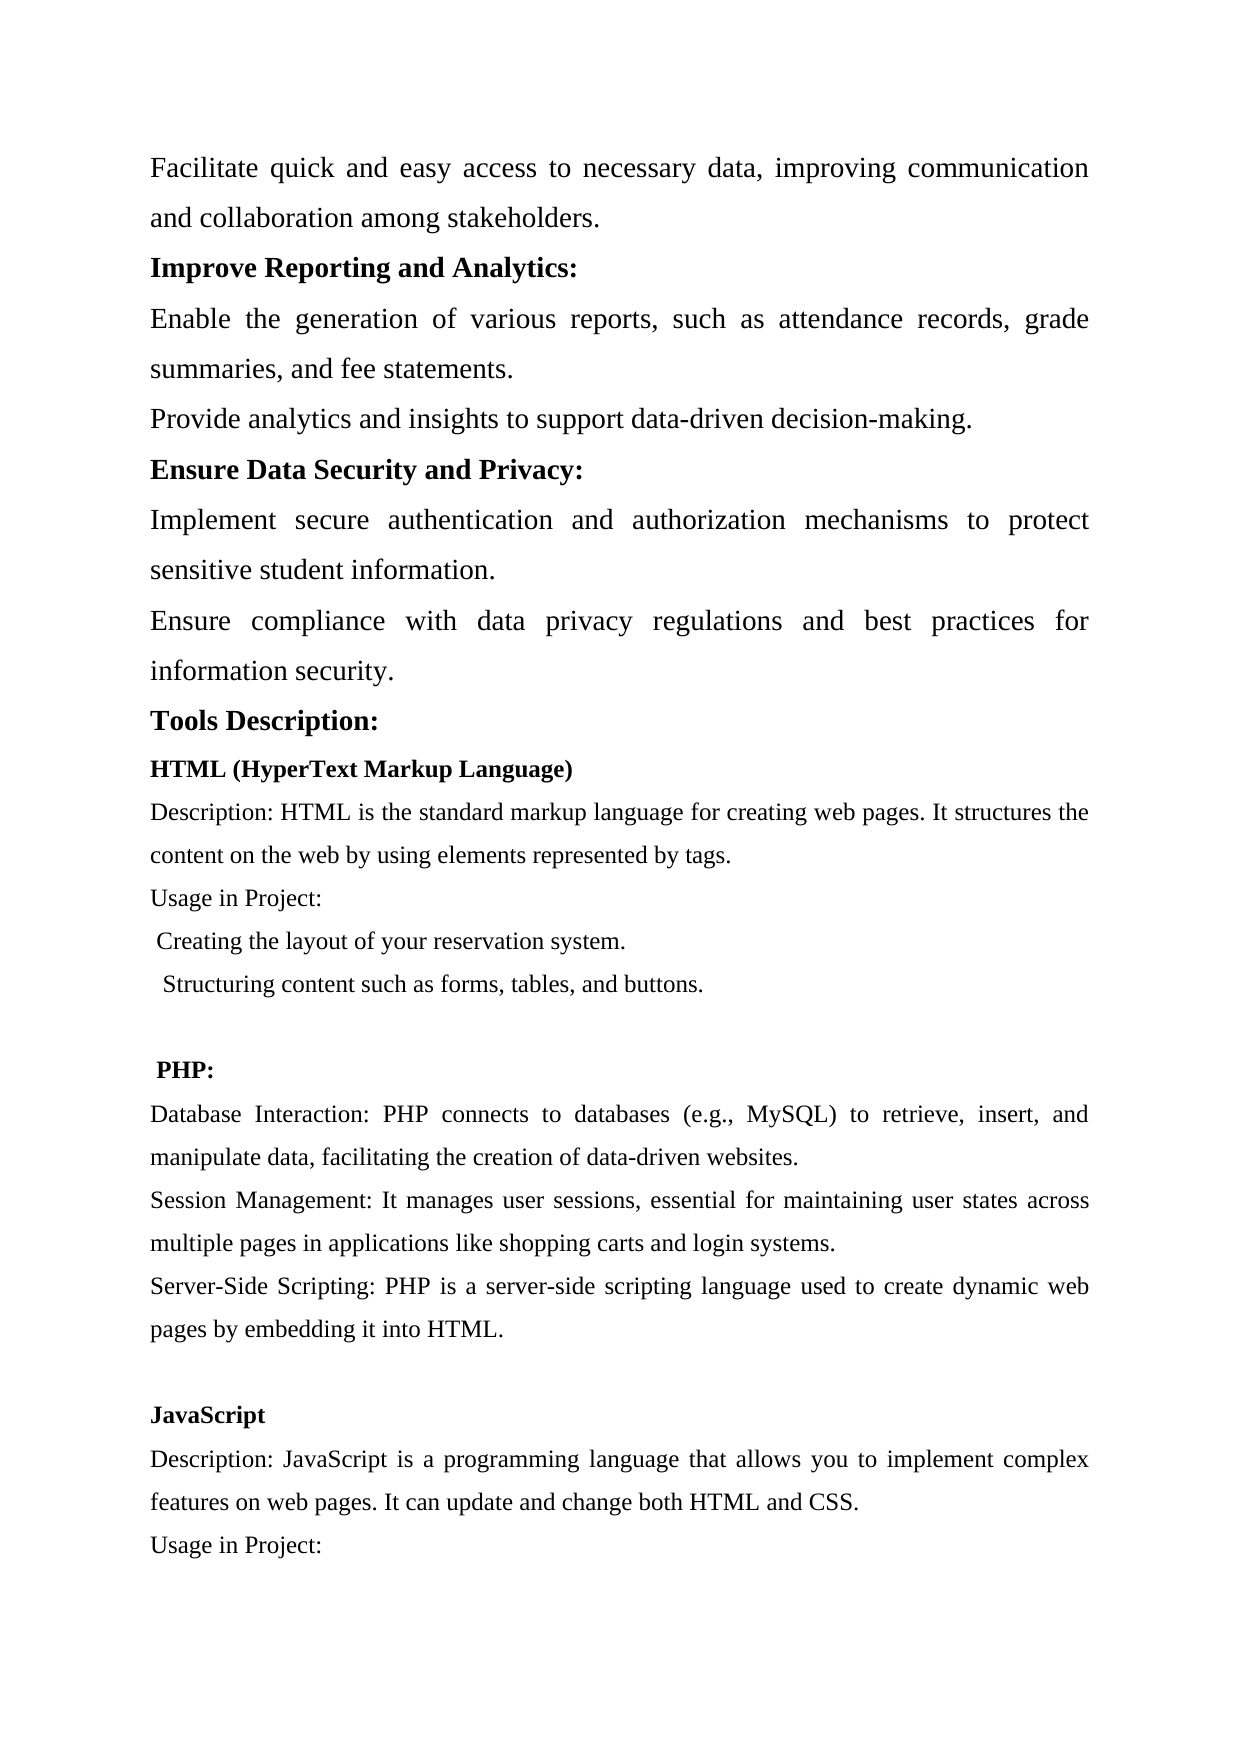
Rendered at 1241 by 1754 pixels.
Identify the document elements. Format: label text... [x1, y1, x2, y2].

text Description: HTML is the standard markup language for creating web pages. It structures the content on the web by using elements represented by tags. [150, 797, 1090, 869]
text Structuring content such as forms, tables, and buttons. [150, 969, 1090, 998]
text Usage in Project: [150, 1530, 1090, 1559]
text HTML (HyperText Markup Language) [150, 754, 1090, 782]
text Provide analytics and insights to support data-driven decision-making. [150, 402, 1090, 435]
text Tools Description: [150, 703, 1090, 737]
text Implement secure authentication and authorization mechanisms to protect sensitive student information. [150, 502, 1090, 586]
text Enable the generation of various reports, such as attendance records, grade summaries, and fee statements. [150, 301, 1090, 385]
text Facilitate quick and easy access to necessary data, improving communication and collaboration among stakeholders. [150, 150, 1090, 234]
text Description: JavaScript is a programming language that allows you to implement complex features on web pages. It can update and change both HTML and CSS. [150, 1444, 1090, 1516]
text Ensure compliance with data privacy regulations and best practices for information security. [150, 603, 1090, 687]
text JavaScript [150, 1401, 1090, 1429]
text Usage in Project: [150, 883, 1090, 912]
text PHP: [150, 1056, 1090, 1084]
text Improve Reporting and Analytics: [150, 251, 1090, 284]
text Session Management: It manages user sessions, essential for maintaining user states across multiple pages in applications like shopping carts and login systems. [150, 1185, 1090, 1257]
text Ensure Data Security and Privacy: [150, 452, 1090, 485]
text Server-Side Scripting: PHP is a server-side scripting language used to create dynamic web pages by embedding it into HTML. [150, 1271, 1090, 1343]
text Database Interaction: PHP connects to databases (e.g., MySQL) to retrieve, insert, and manipulate data, facilitating the creation of data-driven websites. [150, 1099, 1090, 1171]
text Creating the layout of your reservation system. [150, 926, 1090, 955]
